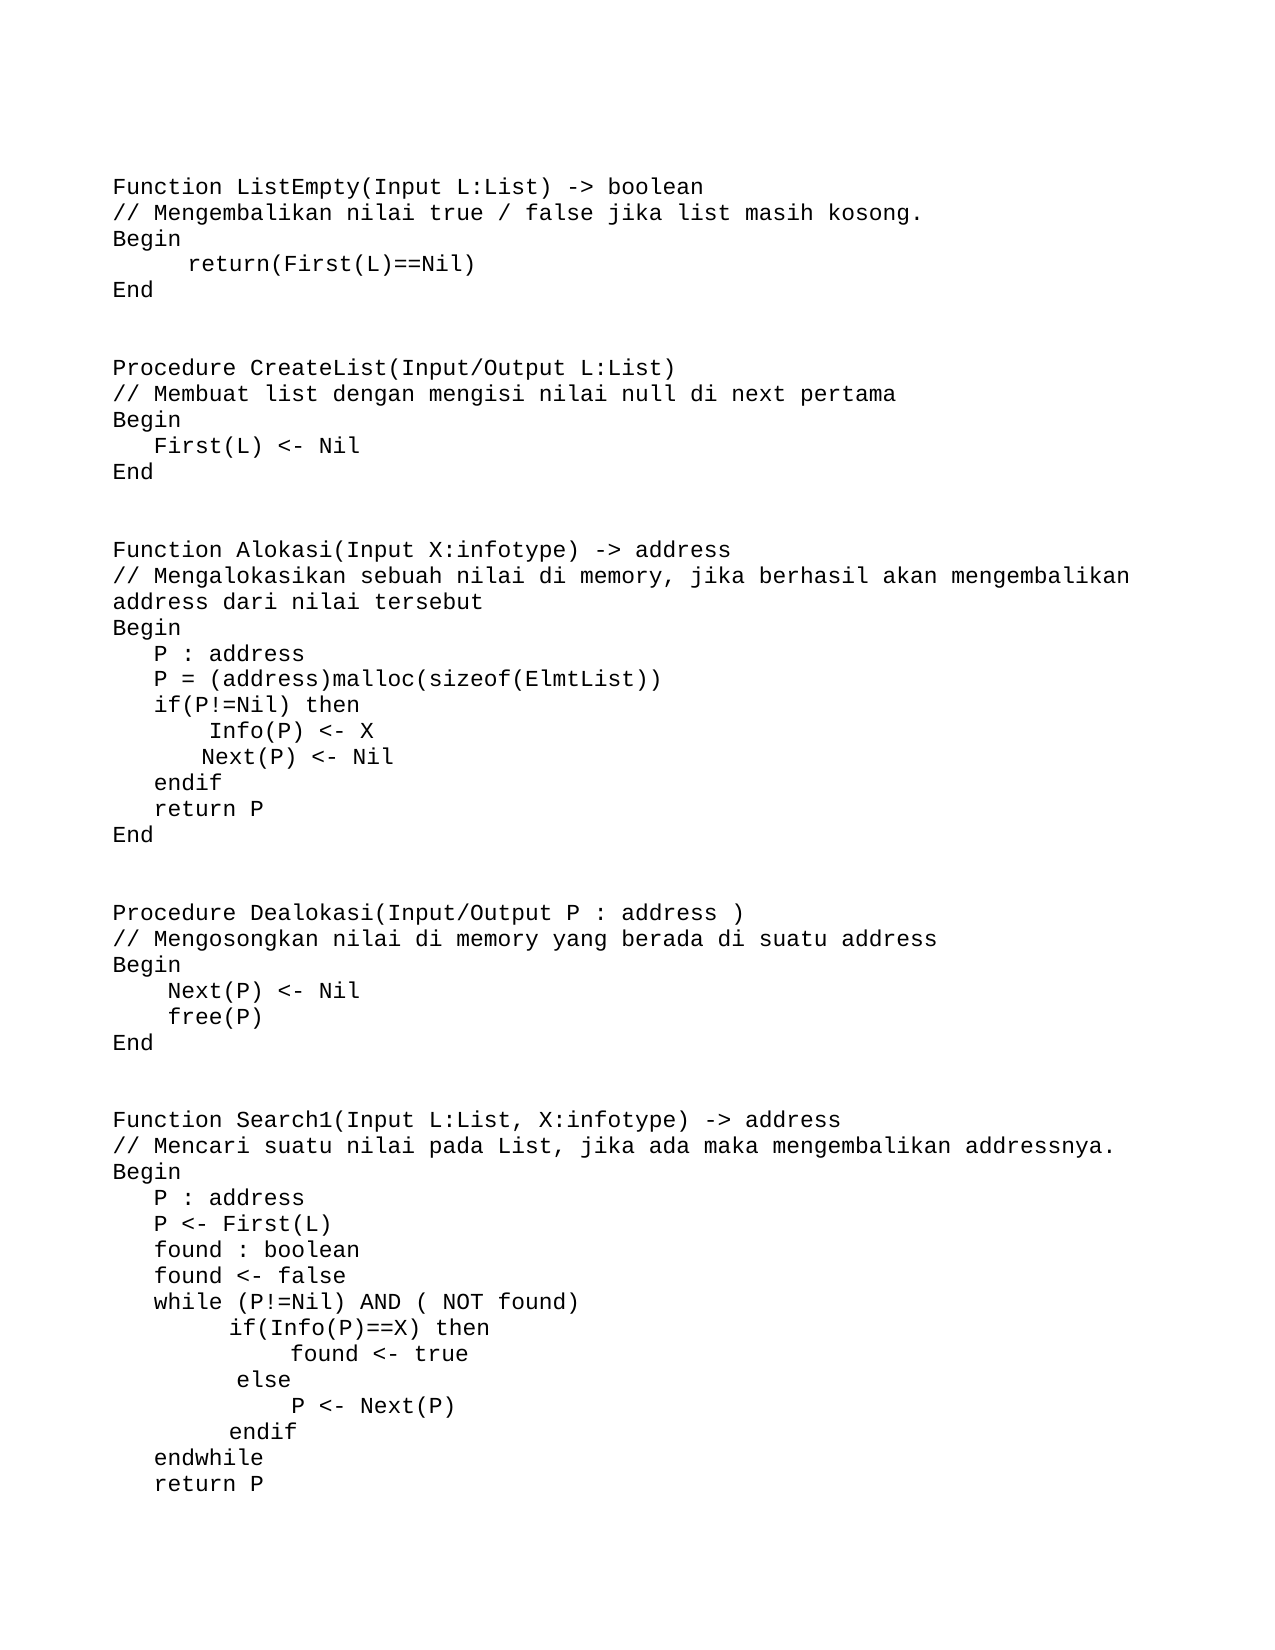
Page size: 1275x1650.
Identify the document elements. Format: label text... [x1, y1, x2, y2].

text return P [112, 797, 1162, 823]
text // Mengosongkan nilai di memory yang berada di suatu address [112, 927, 1162, 953]
text while (P!=Nil) AND ( NOT found) [112, 1290, 1162, 1316]
text endif [112, 772, 1162, 797]
text Function Alokasi(Input X:infotype) -> address [112, 538, 1162, 564]
text Begin [112, 953, 1162, 979]
text End [112, 460, 1162, 486]
text P : address [112, 642, 1162, 668]
text Next(P) <- Nil [112, 979, 1162, 1005]
text // Mencari suatu nilai pada List, jika ada maka mengembalikan addressnya. [112, 1135, 1162, 1161]
text Begin [112, 1161, 1162, 1187]
text if(P!=Nil) then [112, 694, 1162, 720]
text Begin [112, 616, 1162, 642]
text Next(P) <- Nil [112, 746, 1162, 772]
text // Mengalokasikan sebuah nilai di memory, jika berhasil akan mengembalikan address dari nilai tersebut [112, 564, 1162, 616]
text Function ListEmpty(Input L:List) -> boolean // Mengembalikan nilai true / false jika list masih kosong. Begin [112, 175, 1162, 253]
text End [112, 1031, 1162, 1057]
text Function Search1(Input L:List, X:infotype) -> address [112, 1109, 1162, 1135]
text End [112, 279, 1162, 305]
text End [112, 823, 1162, 849]
text free(P) [112, 1005, 1162, 1031]
text P = (address)malloc(sizeof(ElmtList)) [112, 668, 1162, 694]
text return P [112, 1472, 1162, 1498]
text found : boolean found <- false [112, 1238, 1162, 1290]
text Procedure CreateList(Input/Output L:List) // Membuat list dengan mengisi nilai null di next pertama Begin [112, 331, 1162, 434]
text Info(P) <- X [112, 720, 1162, 746]
text return(First(L)==Nil) [112, 253, 1162, 279]
text First(L) <- Nil [112, 434, 1162, 460]
text if(Info(P)==X) then found <- true else P <- Next(P) endif [112, 1316, 1162, 1446]
text endwhile [112, 1446, 1162, 1472]
text P : address P <- First(L) [112, 1187, 1162, 1238]
text Procedure Dealokasi(Input/Output P : address ) [112, 901, 1162, 927]
